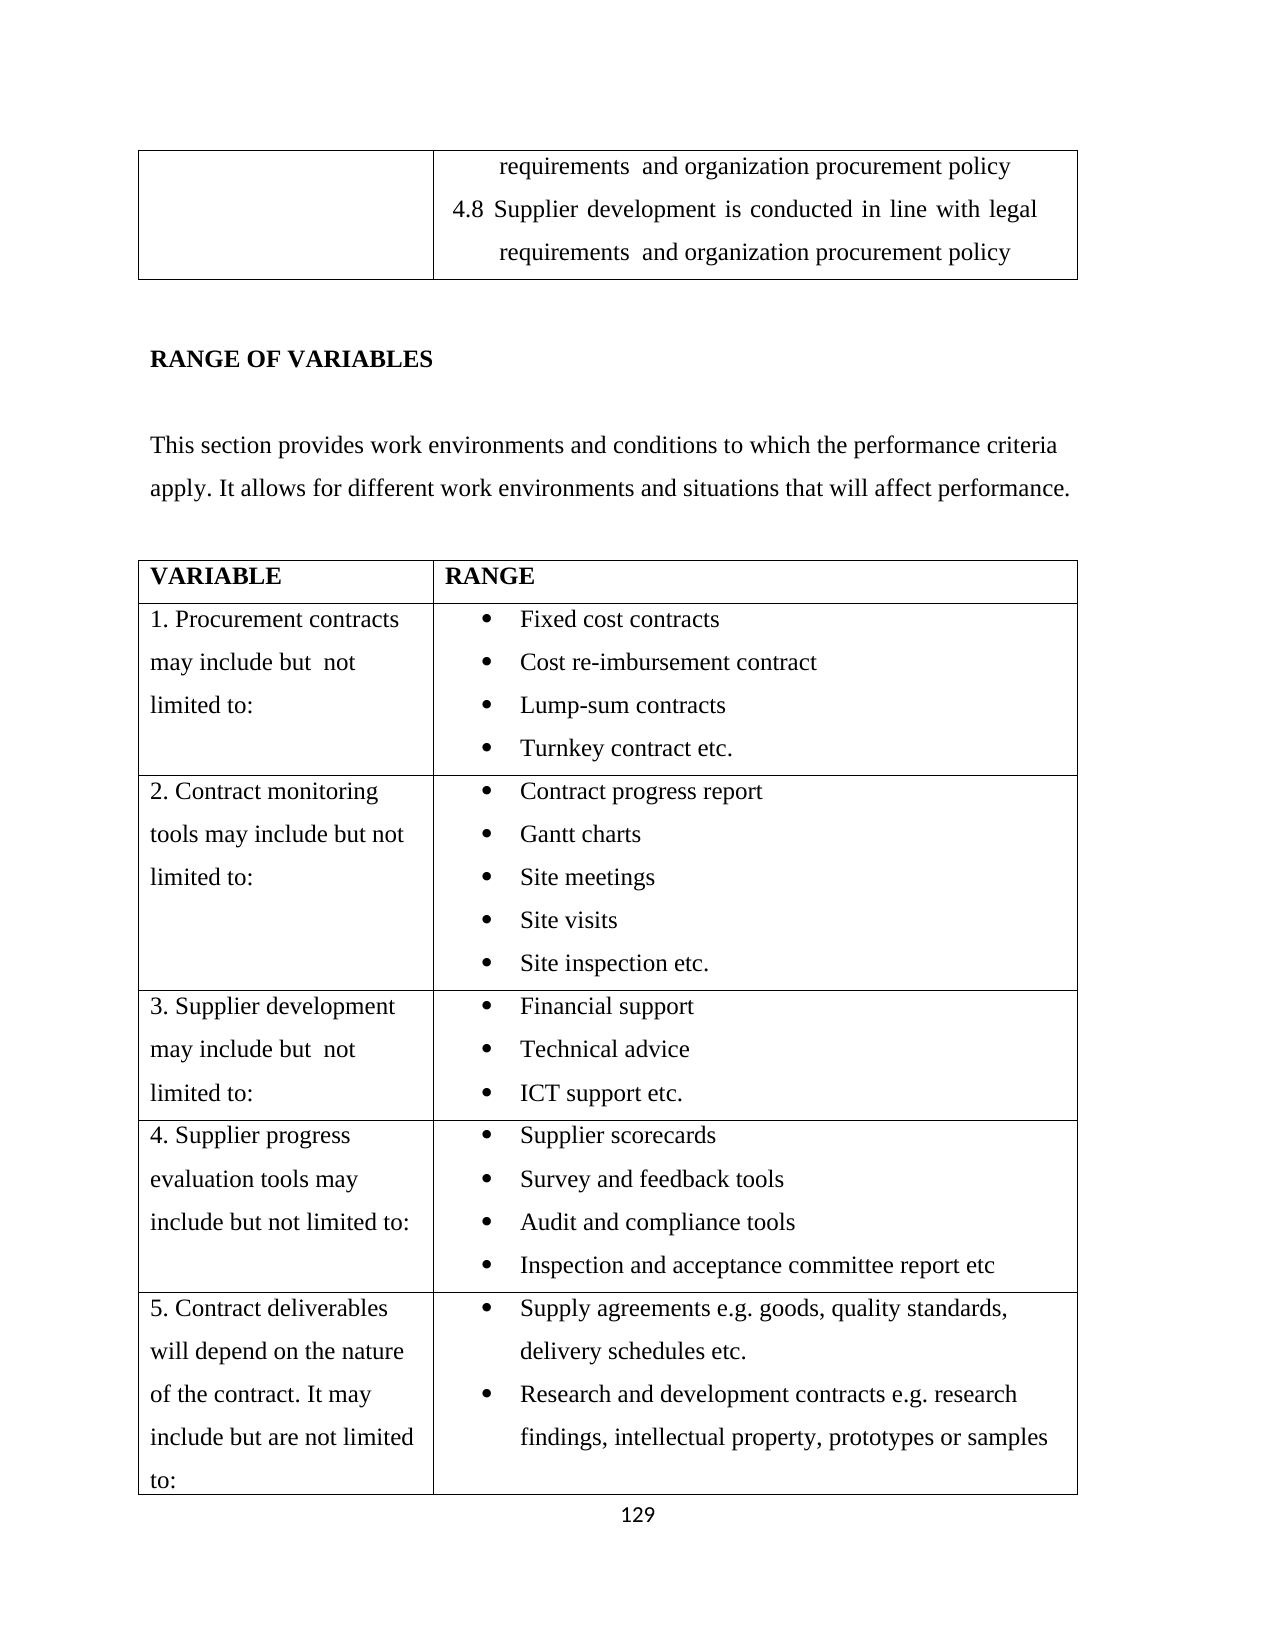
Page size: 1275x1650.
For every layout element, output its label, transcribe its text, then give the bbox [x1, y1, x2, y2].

table_cell Supplier scorecards Survey and feedback tools Audit and compliance tools Inspection and acceptance committee report etc [434, 1121, 1077, 1292]
table_header VARIABLE [139, 561, 433, 603]
text This section provides work environments and conditions to which the performance criteria apply. It allows for different work environments and situations that will affect performance. [150, 430, 1125, 502]
table_cell 1. Procurement contracts may include but not limited to: [139, 604, 433, 775]
table_cell Contract progress report Gantt charts Site meetings Site visits Site inspection etc. [434, 776, 1077, 990]
table_header RANGE [434, 561, 1077, 603]
table_cell 3. Supplier development may include but not limited to: [139, 991, 433, 1119]
table_cell Financial support Technical advice ICT support etc. [434, 991, 1077, 1119]
table_cell 4. Supplier progress evaluation tools may include but not limited to: [139, 1121, 433, 1292]
table_cell 2. Contract monitoring tools may include but not limited to: [139, 776, 433, 990]
table_cell Fixed cost contracts Cost re-imbursement contract Lump-sum contracts Turnkey contract etc. [434, 604, 1077, 775]
text RANGE OF VARIABLES [150, 344, 1125, 373]
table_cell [434, 151, 1077, 279]
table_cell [139, 151, 433, 279]
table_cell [139, 1293, 433, 1494]
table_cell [434, 1293, 1077, 1494]
